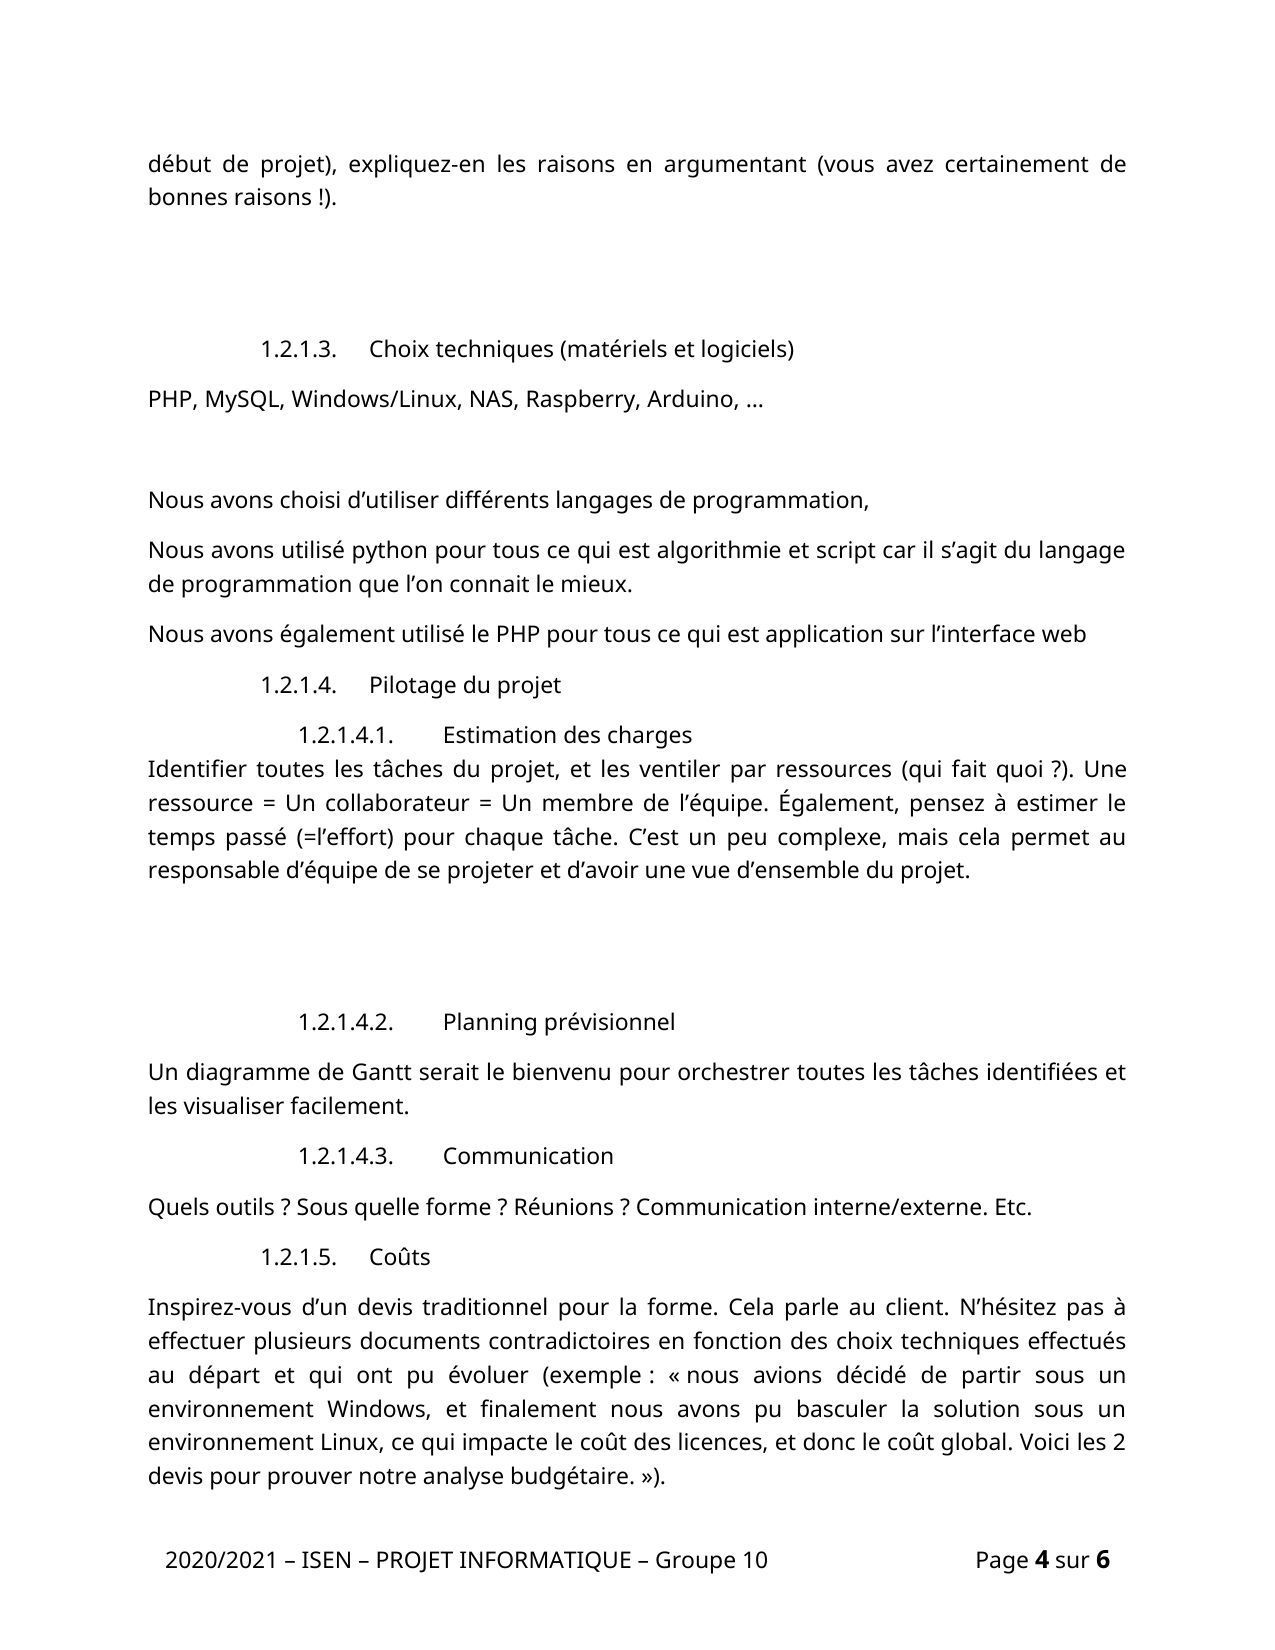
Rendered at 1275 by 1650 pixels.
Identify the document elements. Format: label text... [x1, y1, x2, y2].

text Nous avons également utilisé le PHP pour tous ce qui est application sur l’interface web [148, 618, 1127, 650]
text Identifier toutes les tâches du projet, et les ventiler par ressources (qui fait quoi ?). Une ressource = Un collaborateur = Un membre de l’équipe. Également, pensez à estimer le temps passé (=l’effort) pour chaque tâche. C’est un peu complexe, mais cela permet au responsable d’équipe de se projeter et d’avoir une vue d’ensemble du projet. [148, 753, 1127, 886]
text Un diagramme de Gantt serait le bienvenu pour orchestrer toutes les tâches identifiées et les visualiser facilement. [148, 1056, 1127, 1121]
text PHP, MySQL, Windows/Linux, NAS, Raspberry, Arduino, … [148, 383, 1127, 414]
list Coûts [260, 1241, 1127, 1272]
list Choix techniques (matériels et logiciels) [260, 333, 1127, 364]
text Nous avons utilisé python pour tous ce qui est algorithmie et script car il s’agit du langage de programmation que l’on connait le mieux. [148, 534, 1127, 599]
subtitle Estimation des charges [298, 719, 1127, 751]
list Planning prévisionnel [298, 1006, 1127, 1037]
text Nous avons choisi d’utiliser différents langages de programmation, [148, 484, 1127, 515]
list Communication [298, 1140, 1127, 1171]
list Pilotage du projet [260, 669, 1127, 700]
text Quels outils ? Sous quelle forme ? Réunions ? Communication interne/externe. Etc. [148, 1191, 1127, 1222]
